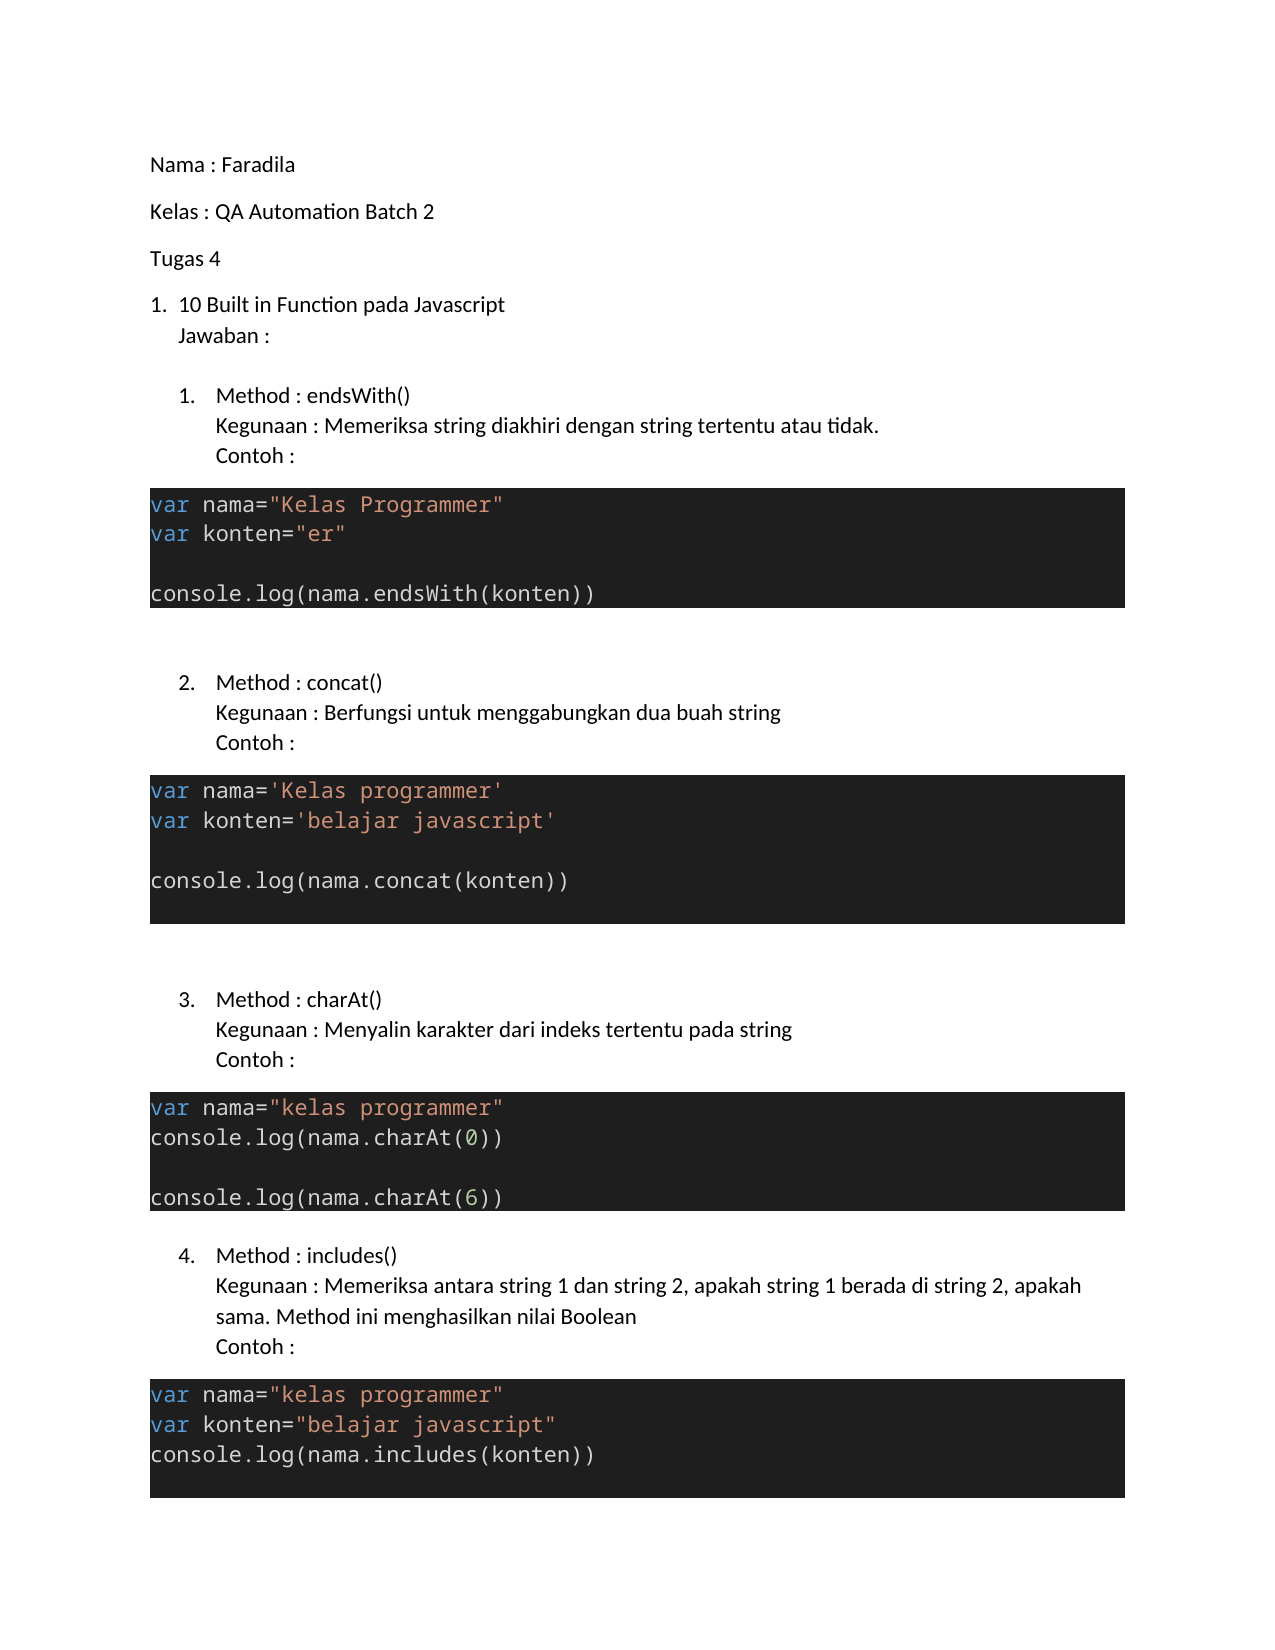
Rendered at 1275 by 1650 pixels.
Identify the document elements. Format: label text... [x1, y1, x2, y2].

list Contoh : [216, 1045, 1125, 1073]
list Contoh : [216, 442, 1125, 470]
text var nama="Kelas Programmer" [150, 488, 1125, 518]
list Kegunaan : Memeriksa antara string 1 dan string 2, apakah string 1 berada di string 2, apakah sama. Method ini menghasilkan nilai Boolean [216, 1272, 1125, 1330]
list Jawaban : [178, 321, 1125, 349]
text var konten="er" [150, 518, 1125, 548]
list Kegunaan : Menyalin karakter dari indeks tertentu pada string [216, 1015, 1125, 1043]
text var nama="kelas programmer" [150, 1092, 1125, 1122]
text console.log(nama.charAt(6)) [150, 1181, 1125, 1211]
list Method : concat() [178, 668, 1125, 696]
text console.log(nama.concat(konten)) [150, 865, 1125, 894]
text var nama='Kelas programmer' [150, 775, 1125, 805]
text console.log(nama.includes(konten)) [150, 1438, 1125, 1468]
text var nama="kelas programmer" [150, 1379, 1125, 1409]
text console.log(nama.endsWith(konten)) [150, 578, 1125, 608]
text Nama : Faradila [150, 150, 1125, 178]
list Contoh : [216, 728, 1125, 757]
list Contoh : [216, 1332, 1125, 1360]
text var konten='belajar javascript' [150, 805, 1125, 835]
list Kegunaan : Berfungsi untuk menggabungkan dua buah string [216, 698, 1125, 726]
text Tugas 4 [150, 244, 1125, 272]
text var konten="belajar javascript" [150, 1409, 1125, 1438]
list Method : endsWith() [178, 381, 1125, 409]
text console.log(nama.charAt(0)) [150, 1122, 1125, 1152]
list Method : charAt() [178, 985, 1125, 1013]
list 10 Built in Function pada Javascript [150, 291, 1125, 319]
list Method : includes() [178, 1241, 1125, 1269]
text Kelas : QA Automation Batch 2 [150, 197, 1125, 225]
list Kegunaan : Memeriksa string diakhiri dengan string tertentu atau tidak. [216, 411, 1125, 439]
